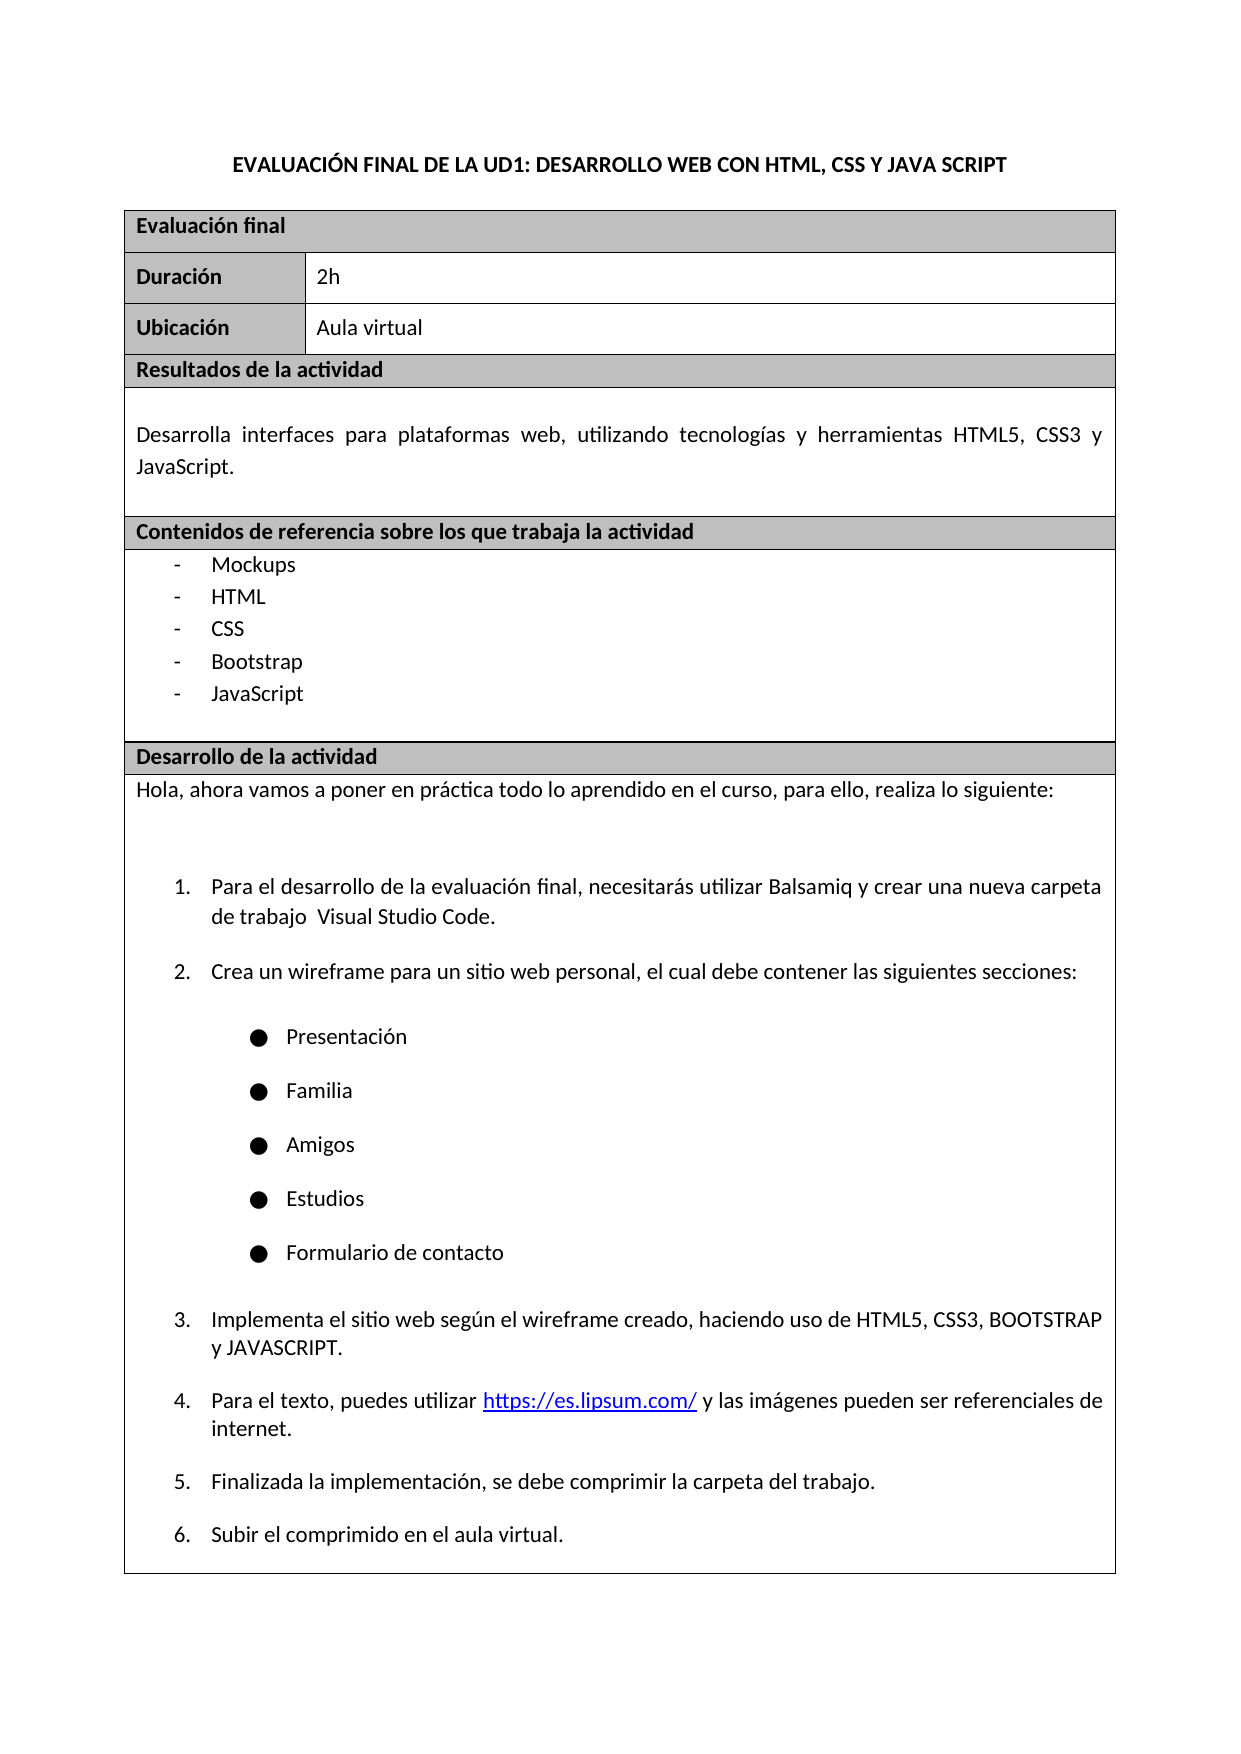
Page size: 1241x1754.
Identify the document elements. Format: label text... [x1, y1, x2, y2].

table_cell Contenidos de referencia sobre los que trabaja la actividad [125, 517, 1115, 549]
table_cell Desarrollo de la actividad [125, 743, 1115, 774]
table_cell Desarrolla interfaces para plataformas web, utilizando tecnologías y herramientas HTML5, CSS3 y JavaScript. [125, 388, 1115, 516]
table_cell 2h [306, 253, 1115, 303]
table_header Evaluación final [125, 211, 1115, 252]
table_cell Ubicación [125, 304, 305, 354]
table_cell Aula virtual [306, 304, 1115, 354]
text EVALUACIÓN FINAL DE LA UD1: DESARROLLO WEB CON HTML, CSS Y JAVA SCRIPT [150, 150, 1090, 178]
table_cell Resultados de la actividad [125, 355, 1115, 387]
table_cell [125, 775, 1115, 1573]
table_cell Mockups HTML CSS Bootstrap JavaScript [125, 550, 1115, 741]
table_cell Duración [125, 253, 305, 303]
